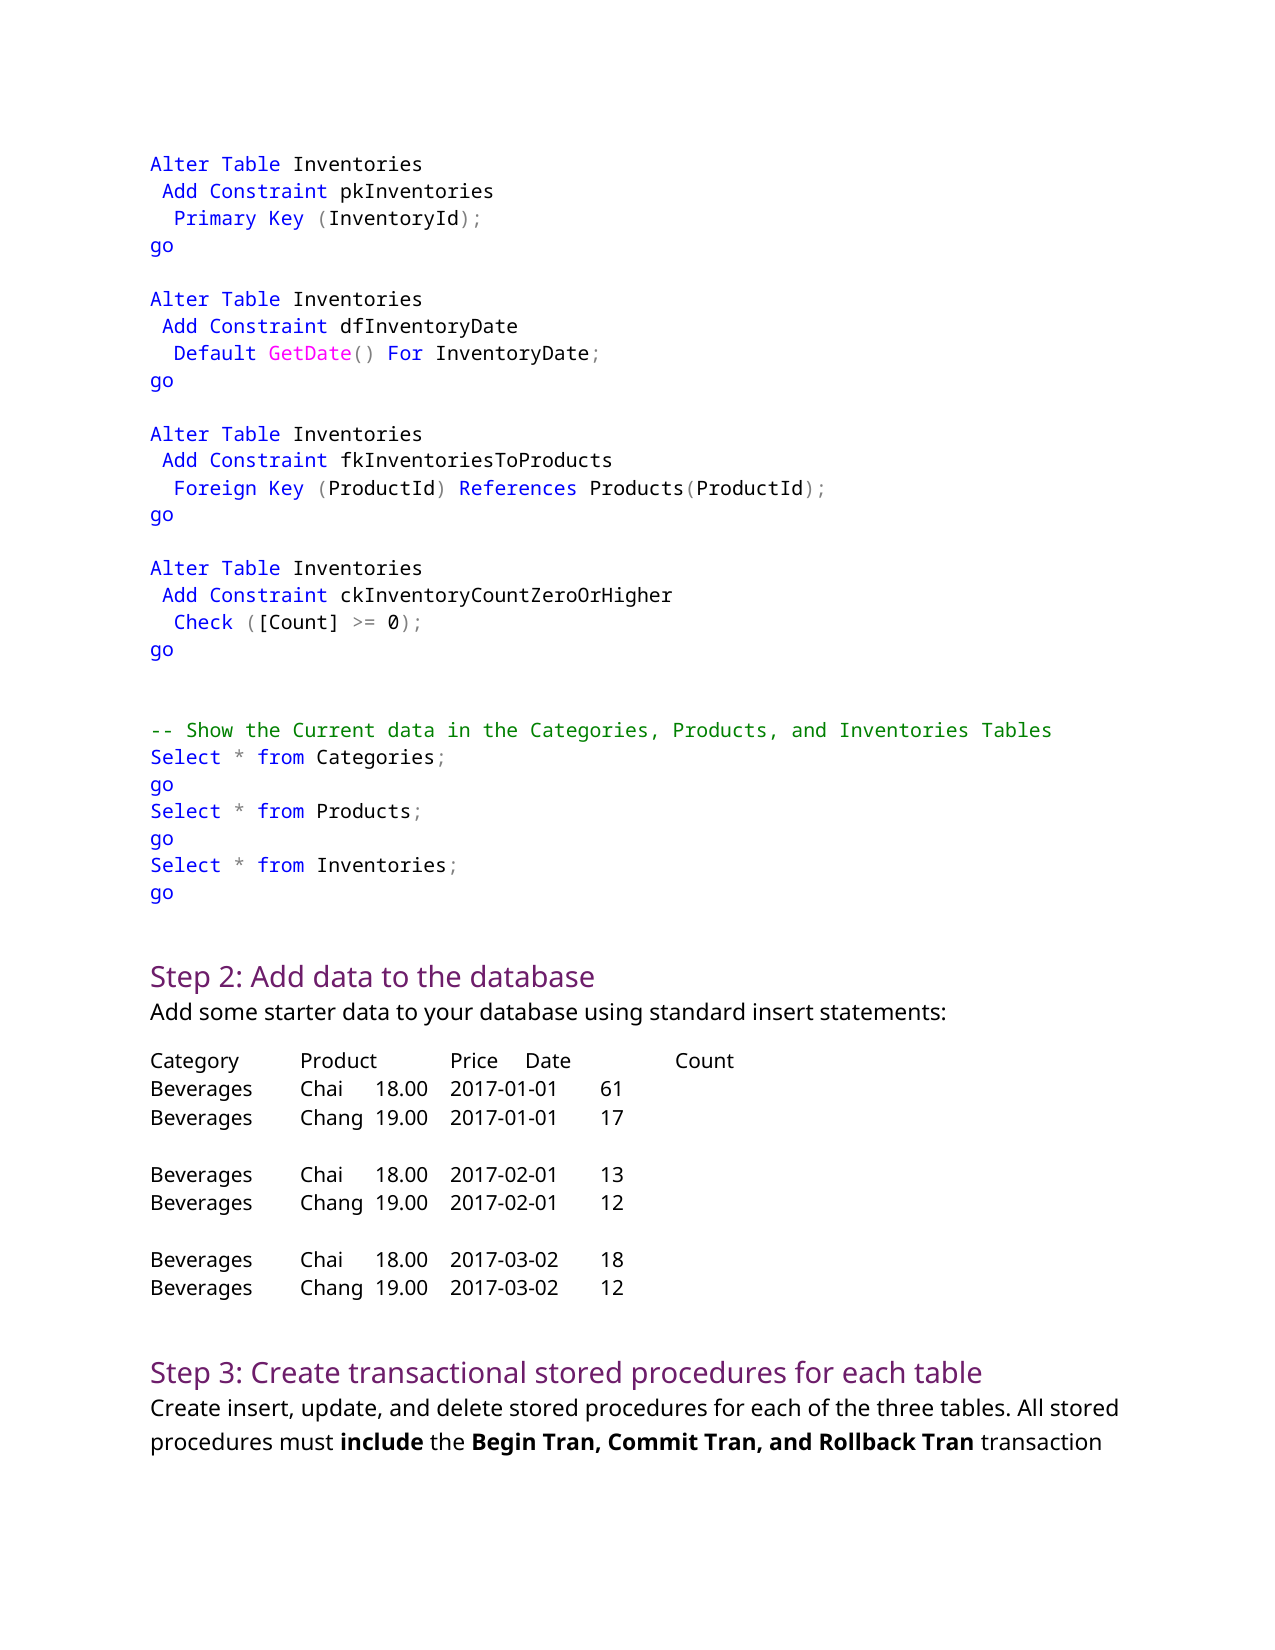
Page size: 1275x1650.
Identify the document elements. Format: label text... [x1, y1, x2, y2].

subtitle Step 2: Add data to the database [150, 956, 1125, 996]
text Select * from Categories; [150, 743, 1125, 771]
text go [150, 878, 1125, 905]
text Alter Table Inventories [150, 285, 1125, 312]
text go [150, 366, 1125, 393]
text Beverages Chang 19.00 2017-03-02 12 [150, 1273, 1125, 1302]
text go [150, 824, 1125, 851]
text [150, 1392, 1125, 1457]
text Default GetDate() For InventoryDate; [150, 339, 1125, 366]
text Alter Table Inventories [150, 420, 1125, 447]
text Primary Key (InventoryId); [150, 204, 1125, 231]
text go [150, 771, 1125, 797]
text Foreign Key (ProductId) References Products(ProductId); [150, 474, 1125, 501]
text Add Constraint fkInventoriesToProducts [150, 447, 1125, 474]
text Add Constraint pkInventories [150, 177, 1125, 204]
text Check ([Count] >= 0); [150, 609, 1125, 636]
text go [150, 636, 1125, 663]
text Beverages Chai 18.00 2017-01-01 61 [150, 1074, 1125, 1103]
text Select * from Products; [150, 797, 1125, 824]
text Select * from Inventories; [150, 851, 1125, 878]
text Beverages Chai 18.00 2017-03-02 18 [150, 1245, 1125, 1273]
text Category Product Price Date Count [150, 1046, 1125, 1074]
text go [150, 501, 1125, 528]
text -- Show the Current data in the Categories, Products, and Inventories Tables [150, 717, 1125, 743]
subtitle Step 3: Create transactional stored procedures for each table [150, 1352, 1125, 1392]
text Add Constraint dfInventoryDate [150, 312, 1125, 339]
text Alter Table Inventories [150, 150, 1125, 177]
text go [150, 231, 1125, 258]
text Add Constraint ckInventoryCountZeroOrHigher [150, 582, 1125, 609]
text Beverages Chang 19.00 2017-02-01 12 [150, 1188, 1125, 1217]
text Beverages Chang 19.00 2017-01-01 17 [150, 1103, 1125, 1131]
text Alter Table Inventories [150, 555, 1125, 582]
text Add some starter data to your database using standard insert statements: [150, 996, 1125, 1027]
text Beverages Chai 18.00 2017-02-01 13 [150, 1160, 1125, 1188]
